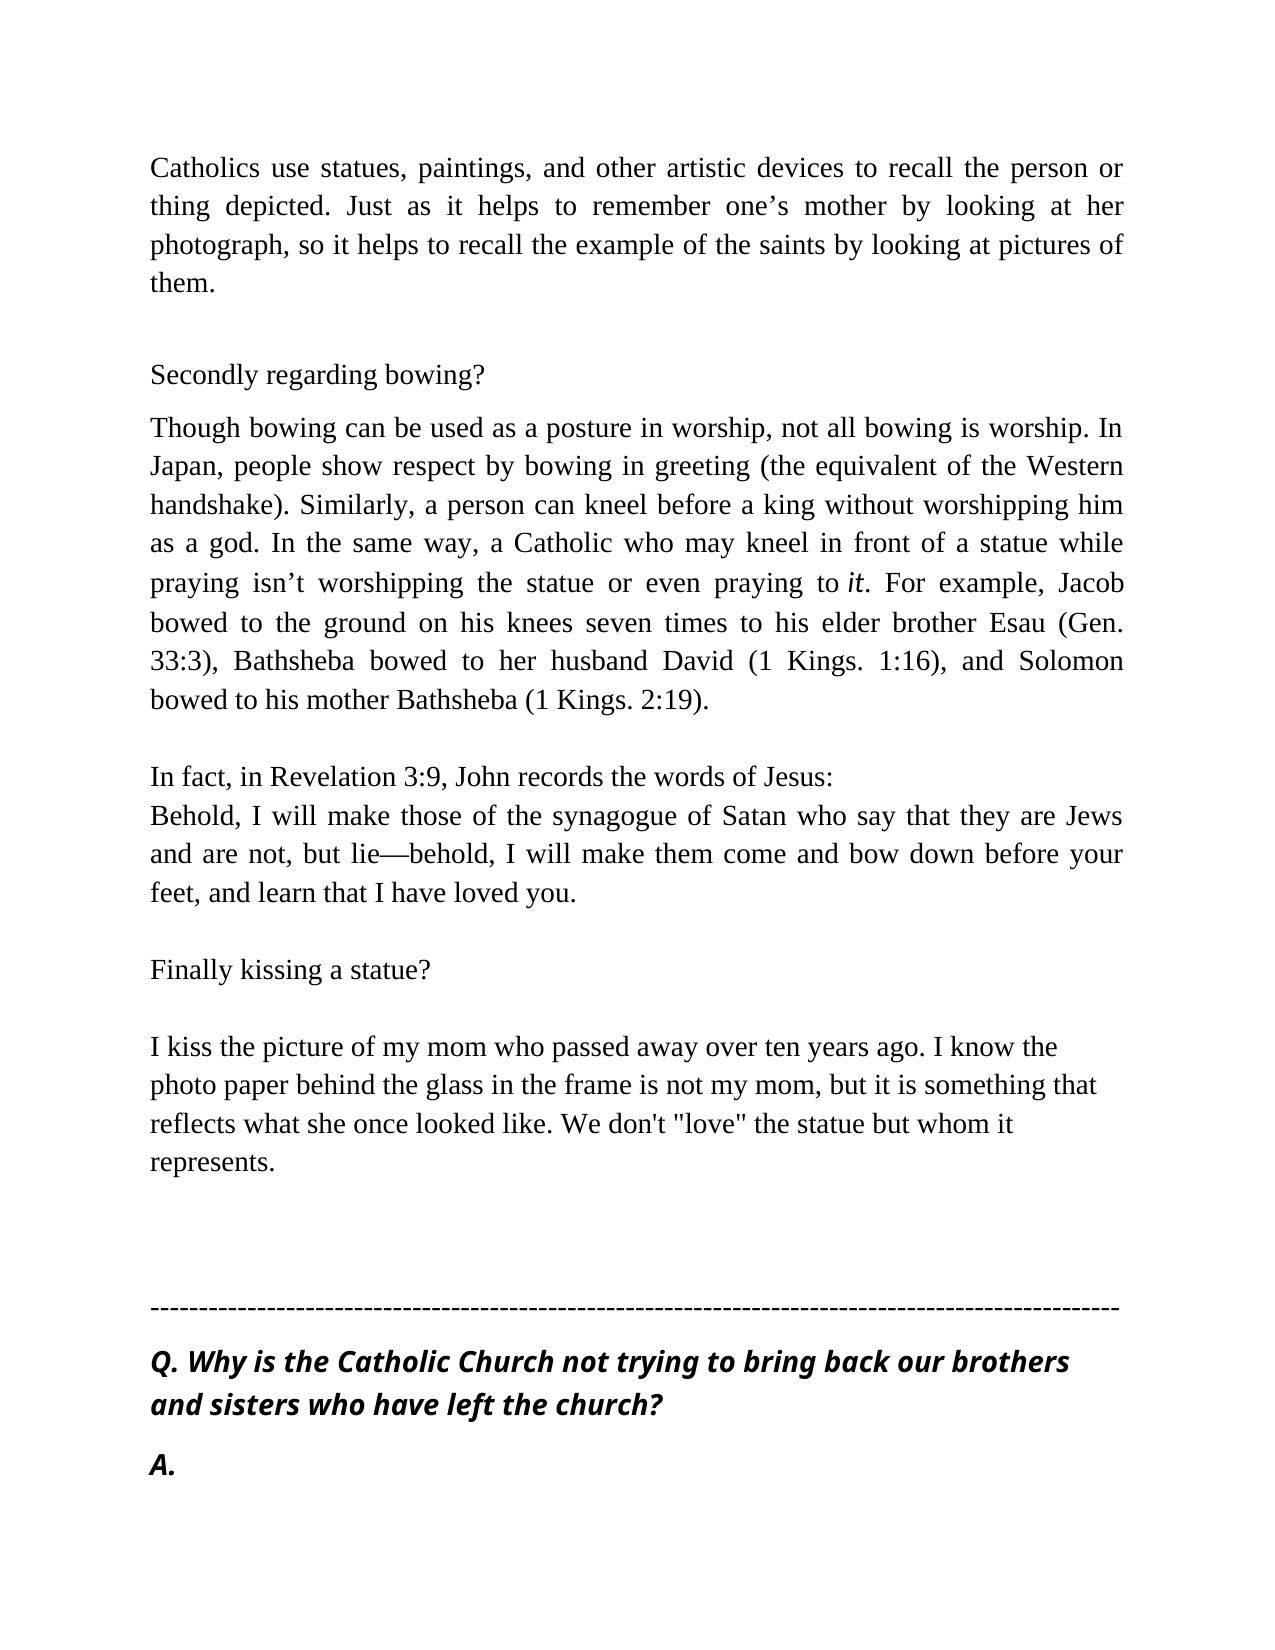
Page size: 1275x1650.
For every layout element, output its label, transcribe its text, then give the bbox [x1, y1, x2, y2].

text I kiss the picture of my mom who passed away over ten years ago. I know the photo paper behind the glass in the frame is not my mom, but it is something that reflects what she once looked like. We don't "love" the statue but whom it represents. [150, 1029, 1125, 1178]
text Secondly regarding bowing? [150, 357, 1125, 391]
text Q. Why is the Catholic Church not trying to bring back our brothers and sisters who have left the church? [150, 1341, 1125, 1424]
text Catholics use statues, paintings, and other artistic devices to recall the person or thing depicted. Just as it helps to remember one’s mother by looking at her photograph, so it helps to recall the example of the saints by looking at pictures of them. [150, 150, 1125, 299]
text Finally kissing a statue? [150, 952, 1125, 985]
text Though bowing can be used as a posture in worship, not all bowing is worship. In Japan, people show respect by bowing in greeting (the equivalent of the Western handshake). Similarly, a person can kneel before a king without worshipping him as a god. In the same way, a Catholic who may kneel in front of a statue while praying isn’t worshipping the statue or even praying to it. For example, Jacob bowed to the ground on his knees seven times to his elder brother Esau (Gen. 33:3), Bathsheba bowed to her husband David (1 Kings. 1:16), and Solomon bowed to his mother Bathsheba (1 Kings. 2:19). [150, 410, 1125, 716]
text In fact, in Revelation 3:9, John records the words of Jesus: [150, 759, 1125, 793]
text A. [150, 1444, 1125, 1483]
text ---------------------------------------------------------------------------------------------------- [150, 1289, 1125, 1322]
text Behold, I will make those of the synagogue of Satan who say that they are Jews and are not, but lie—behold, I will make them come and bow down before your feet, and learn that I have loved you. [150, 798, 1125, 908]
